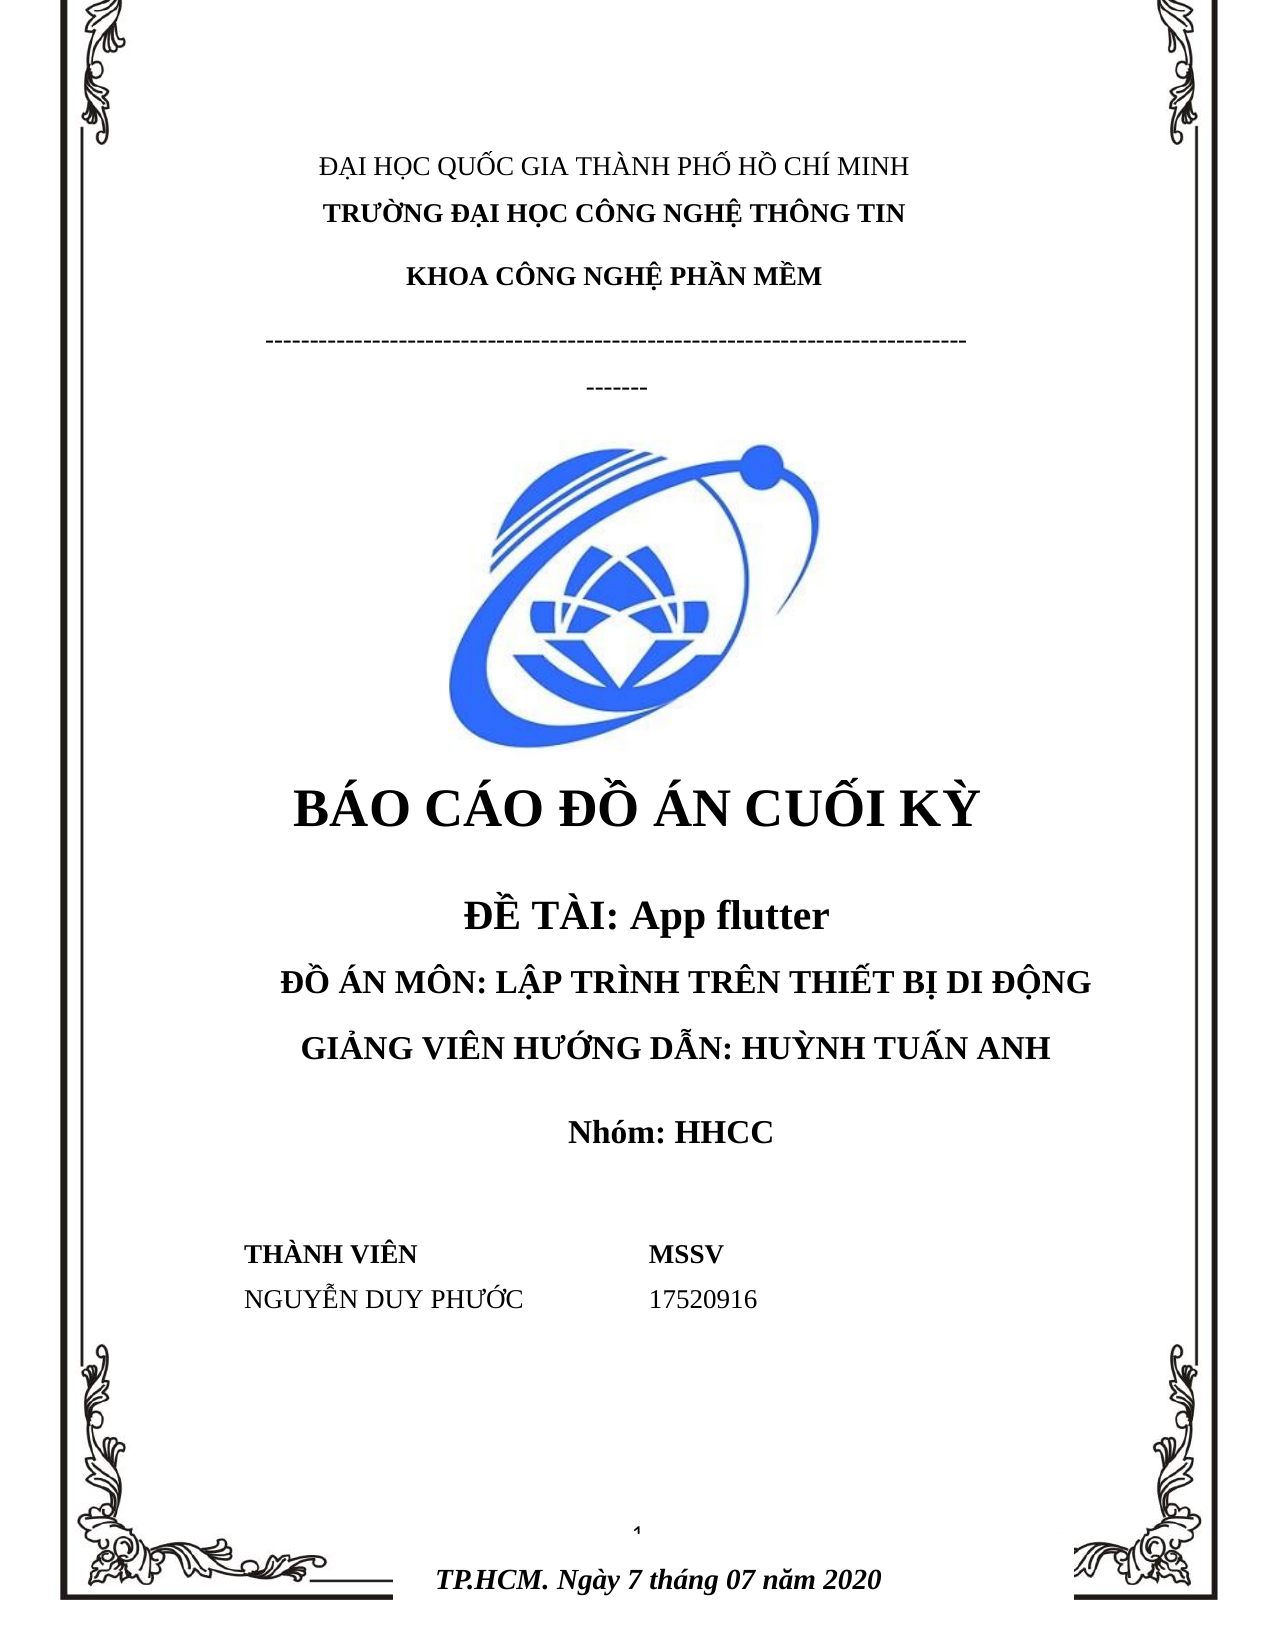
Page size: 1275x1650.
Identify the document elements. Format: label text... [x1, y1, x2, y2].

table_cell 17520916 [638, 1283, 1042, 1328]
text ĐẠI HỌC QUỐC GIA THÀNH PHỐ HỒ CHÍ MINH [262, 150, 966, 181]
text TRƯỜNG ĐẠI HỌC CÔNG NGHỆ THÔNG TIN [262, 197, 966, 228]
picture [60, 0, 1218, 1600]
table_header THÀNH VIÊN [233, 1239, 637, 1283]
table_header MSSV [638, 1239, 1042, 1283]
table_cell NGUYỄN DUY PHƯỚC [233, 1283, 637, 1328]
text -------------------------------------------------------------------------------------- [262, 323, 971, 401]
text KHOA CÔNG NGHỆ PHẦN MỀM [262, 260, 966, 291]
